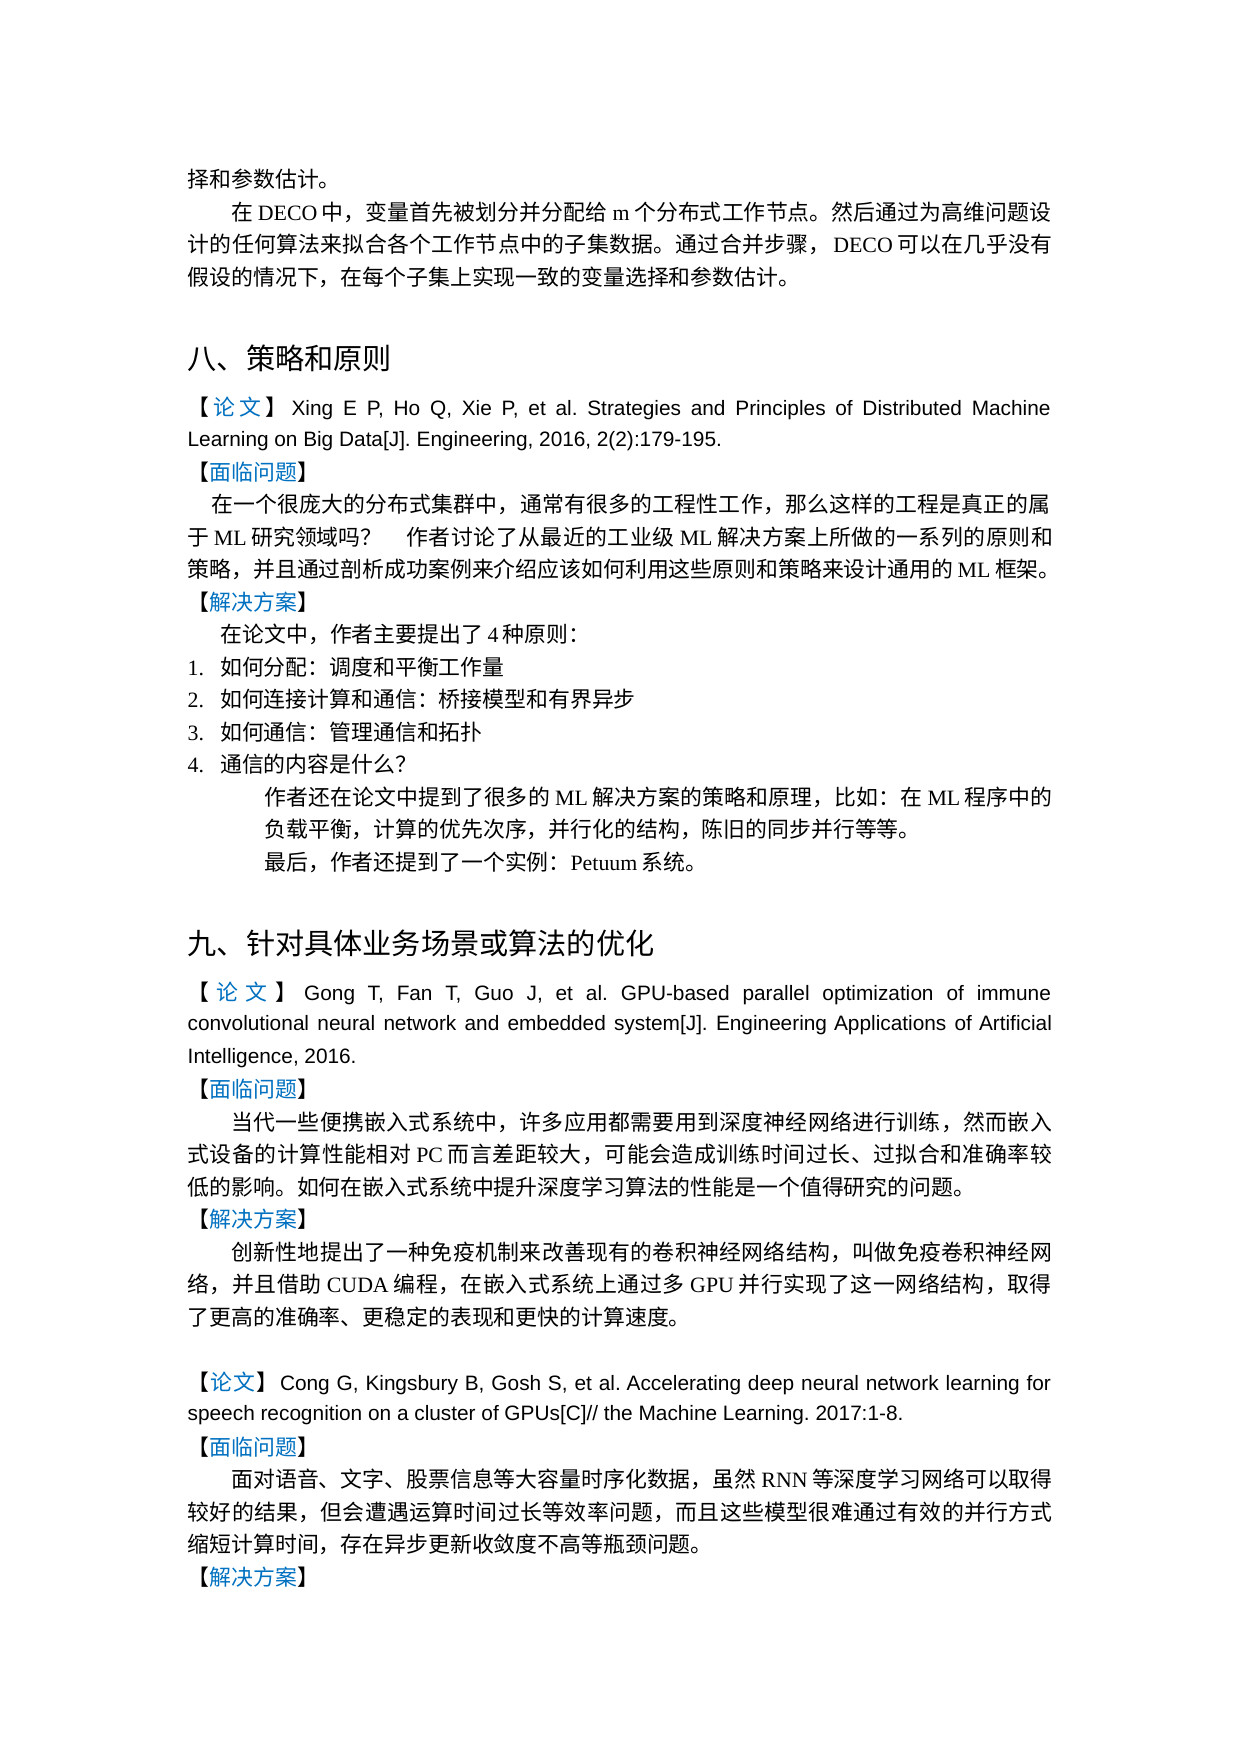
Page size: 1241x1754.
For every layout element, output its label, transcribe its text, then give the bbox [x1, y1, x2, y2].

text 创新性地提出了一种免疫机制来改善现有的卷积神经网络结构，叫做免疫卷积神经网络，并且借助CUDA编程，在嵌入式系统上通过多GPU并行实现了这一网络结构，取得了更高的准确率、更稳定的表现和更快的计算速度。 [187, 1234, 1053, 1332]
text 【解决方案】 [187, 1202, 1053, 1234]
text 【论文】Xing E P, Ho Q, Xie P, et al. Strategies and Principles of Distributed Machine Learning on Big Data[J]. Engineering, 2016, 2(2):179-195. [187, 389, 1053, 454]
text 八、策略和原则 [187, 324, 1053, 389]
text 【解决方案】 [187, 1559, 1053, 1592]
text 面对语音、文字、股票信息等大容量时序化数据，虽然RNN等深度学习网络可以取得较好的结果，但会遭遇运算时间过长等效率问题，而且这些模型很难通过有效的并行方式缩短计算时间，存在异步更新收敛度不高等瓶颈问题。 [187, 1462, 1053, 1559]
text 【论文】Cong G, Kingsbury B, Gosh S, et al. Accelerating deep neural network learning for speech recognition on a cluster of GPUs[C]// the Machine Learning. 2017:1-8. [187, 1364, 1053, 1429]
text 在DECO中，变量首先被划分并分配给m个分布式工作节点。然后通过为高维问题设计的任何算法来拟合各个工作节点中的子集数据。通过合并步骤，DECO可以在几乎没有假设的情况下，在每个子集上实现一致的变量选择和参数估计。 [187, 194, 1053, 292]
text 九、针对具体业务场景或算法的优化 [187, 909, 1053, 974]
text 在论文中，作者主要提出了4种原则： [187, 617, 1053, 649]
list 作者还在论文中提到了很多的ML解决方案的策略和原理，比如：在ML程序中的负载平衡，计算的优先次序，并行化的结构，陈旧的同步并行等等。 [264, 779, 1053, 844]
text 当代一些便携嵌入式系统中，许多应用都需要用到深度神经网络进行训练，然而嵌入式设备的计算性能相对PC而言差距较大，可能会造成训练时间过长、过拟合和准确率较低的影响。如何在嵌入式系统中提升深度学习算法的性能是一个值得研究的问题。 [187, 1104, 1053, 1202]
text 【论文】Gong T, Fan T, Guo J, et al. GPU-based parallel optimization of immune convolutional neural network and embedded system[J]. Engineering Applications of Artificial Intelligence, 2016. [187, 974, 1053, 1072]
text 【面临问题】 [187, 1429, 1053, 1462]
list 最后，作者还提到了一个实例：Petuum系统。 [264, 844, 1053, 877]
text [187, 162, 1053, 194]
text 【面临问题】 [187, 1072, 1053, 1104]
list 如何分配：调度和平衡工作量 [187, 649, 1053, 682]
text 【面临问题】 [187, 454, 1053, 487]
list 如何通信：管理通信和拓扑 [187, 714, 1053, 747]
text 【解决方案】 [187, 584, 1053, 617]
list 通信的内容是什么？ [187, 747, 1053, 779]
list 如何连接计算和通信：桥接模型和有界异步 [187, 682, 1053, 714]
text 在一个很庞大的分布式集群中，通常有很多的工程性工作，那么这样的工程是真正的属于ML研究领域吗？ 作者讨论了从最近的工业级ML解决方案上所做的一系列的原则和策略，并且通过剖析成功案例来介绍应该如何利用这些原则和策略来设计通用的ML框架。 [187, 487, 1053, 584]
